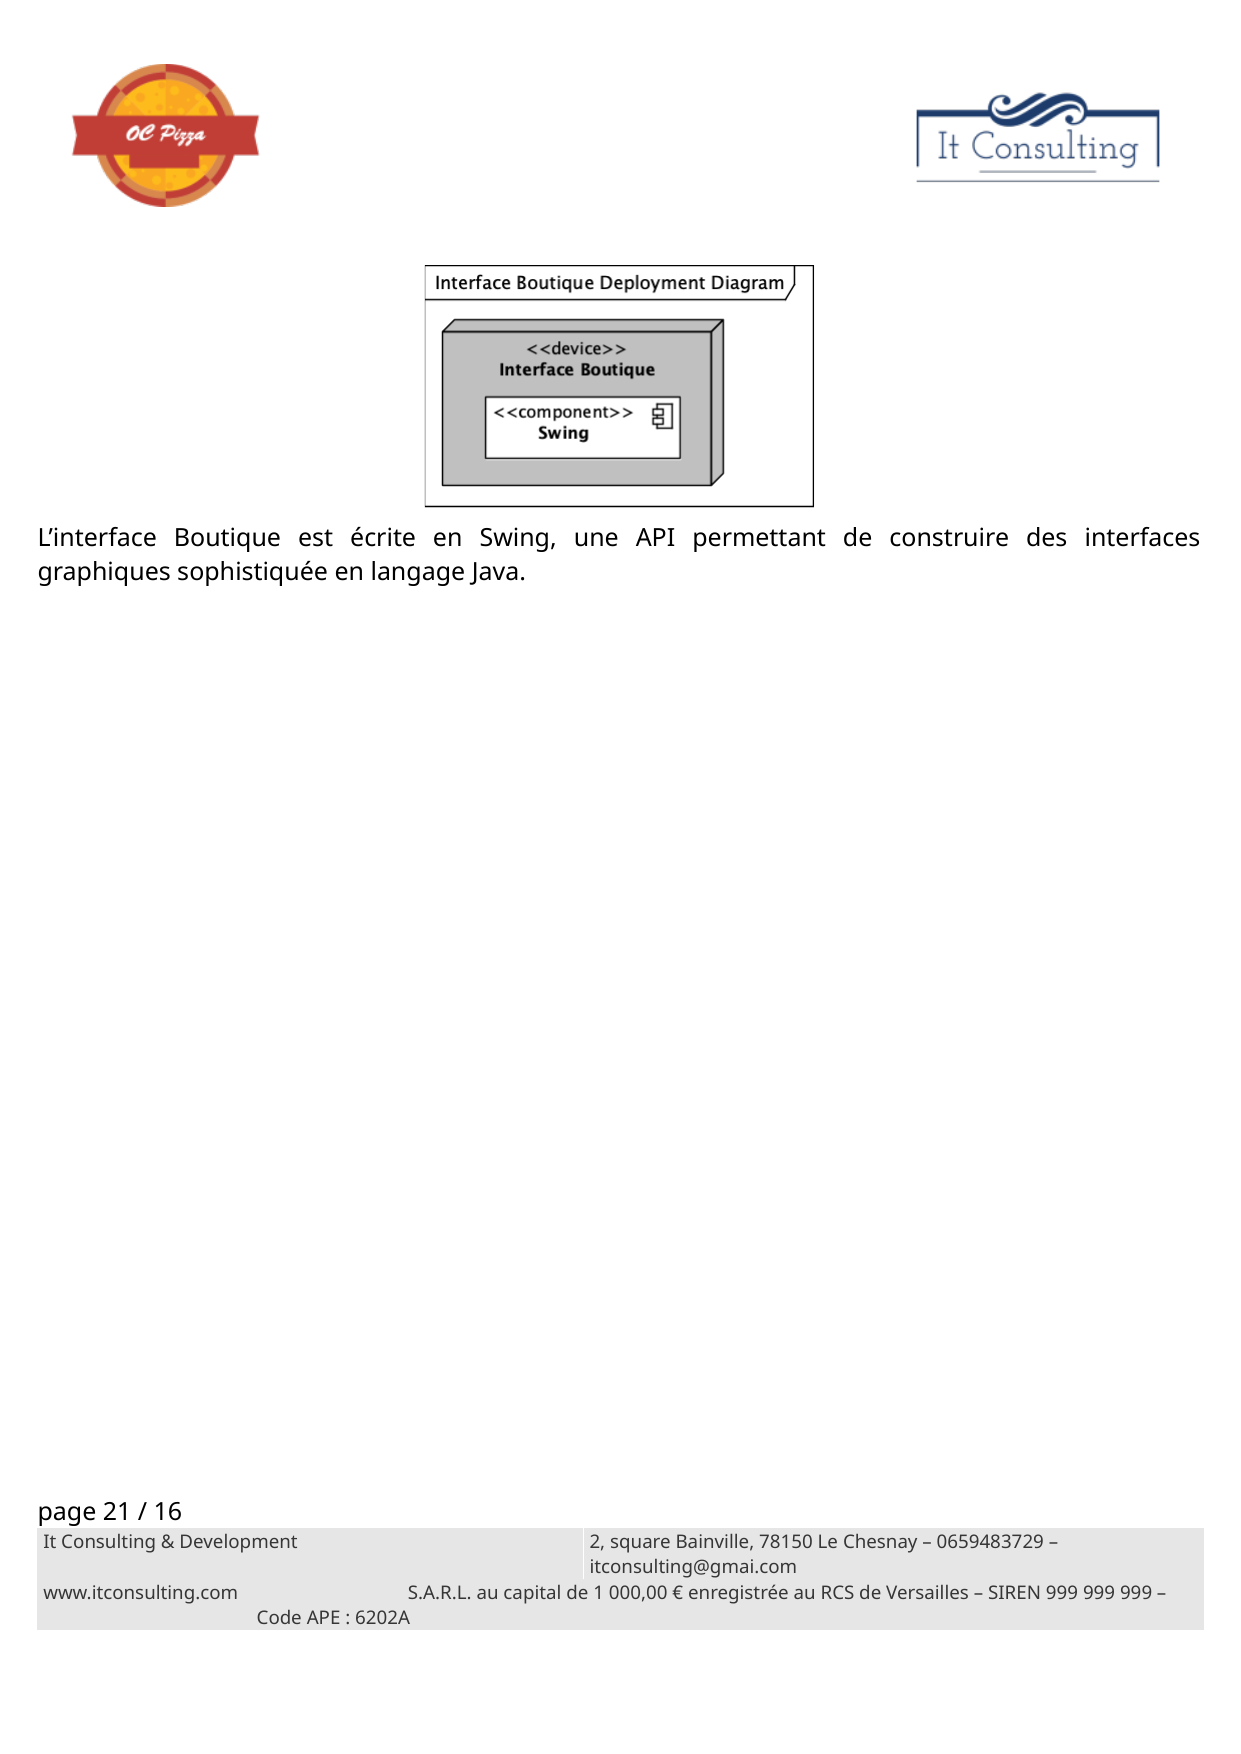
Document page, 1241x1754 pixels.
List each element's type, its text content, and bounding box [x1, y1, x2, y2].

picture [424, 265, 815, 508]
picture [916, 64, 1160, 211]
text L’interface Boutique est écrite en Swing, une API permettant de construire des interfaces graphiques sophistiquée en langage Java. [37, 520, 1202, 588]
picture [48, 64, 284, 207]
